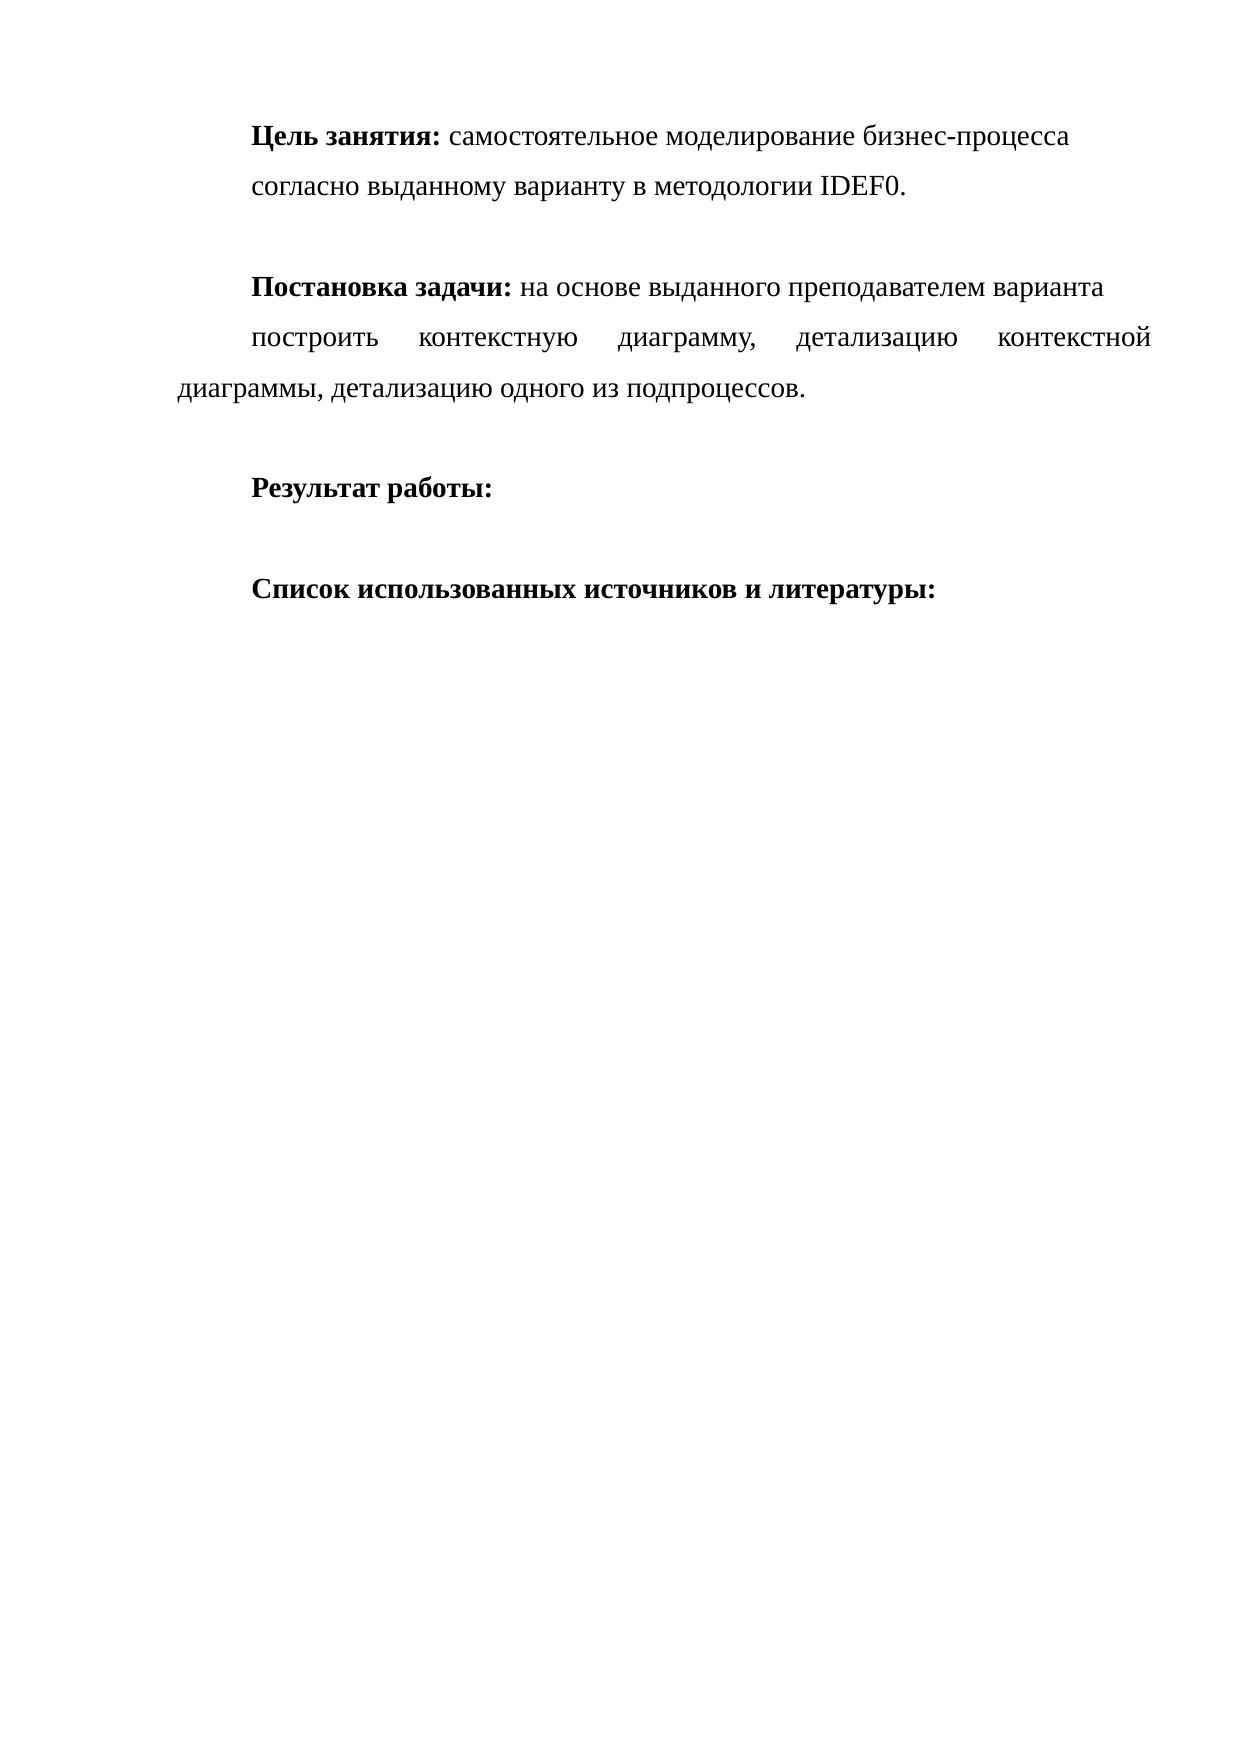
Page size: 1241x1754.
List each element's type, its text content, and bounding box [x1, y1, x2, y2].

text построить контекстную диаграмму, детализацию контекстной диаграммы, детализацию одного из подпроцессов. [177, 319, 1152, 403]
text Цель занятия: самостоятельное моделирование бизнес-процесса [177, 118, 1152, 152]
text Постановка задачи: на основе выданного преподавателем варианта [177, 269, 1152, 303]
text Список использованных источников и литературы: [177, 571, 1152, 604]
text Результат работы: [177, 470, 1152, 504]
text согласно выданному варианту в методологии IDEF0. [177, 168, 1152, 202]
